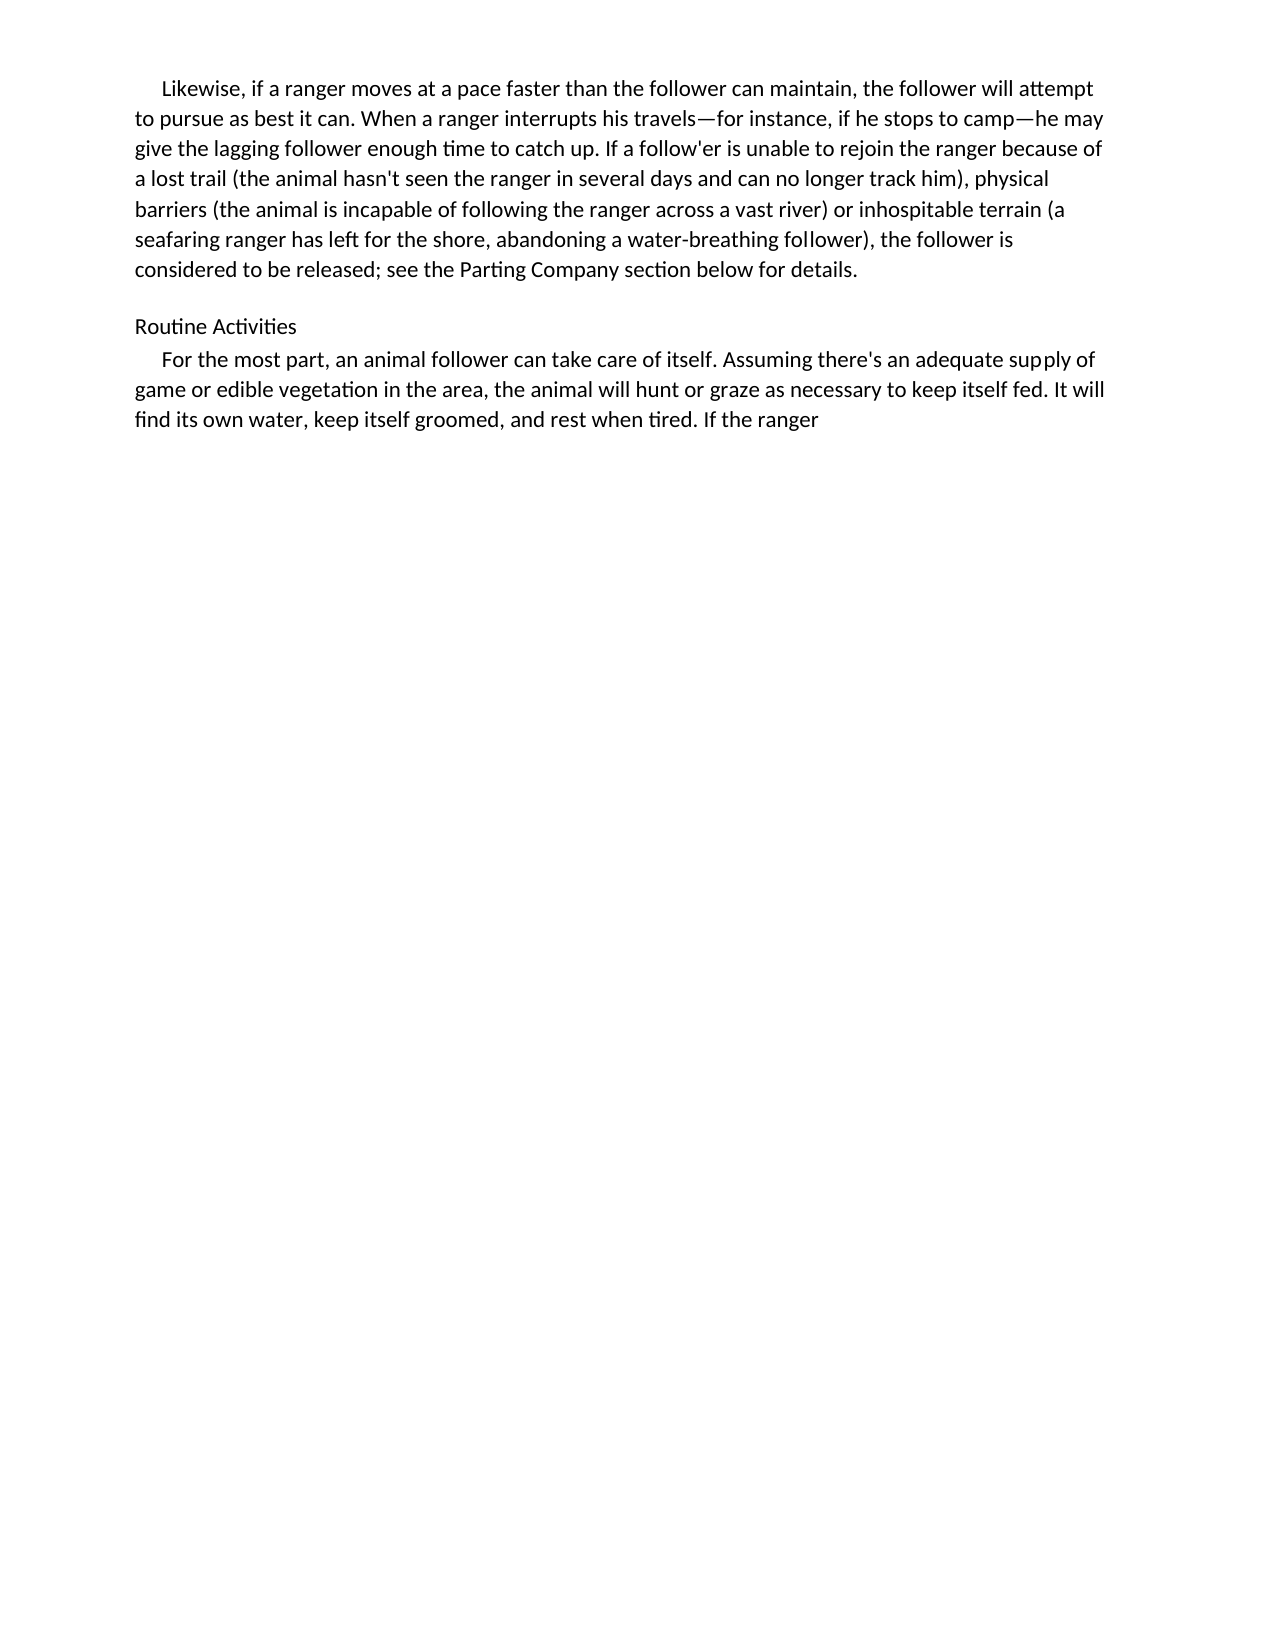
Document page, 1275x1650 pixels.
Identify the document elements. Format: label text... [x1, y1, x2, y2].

text Routine Activities [134, 316, 1108, 339]
text Likewise, if a ranger moves at a pace faster than the follower can maintain, the follower will attempt to pursue as best it can. When a ranger interrupts his travels—for instance, if he stops to camp—he may give the lagging follower enough time to catch up. If a follow'er is unable to rejoin the ranger because of a lost trail (the animal hasn't seen the ranger in several days and can no longer track him), physical barriers (the animal is incapable of following the ranger across a vast river) or inhospitable terrain (a seafaring ranger has left for the shore, abandoning a water-breathing follower), the follower is considered to be released; see the Parting Company section below for details. [134, 74, 1108, 283]
text For the most part, an animal follower can take care of itself. Assuming there's an adequate supply of game or edible vegetation in the area, the animal will hunt or graze as necessary to keep itself fed. It will find its own water, keep itself groomed, and rest when tired. If the ranger [134, 345, 1108, 433]
